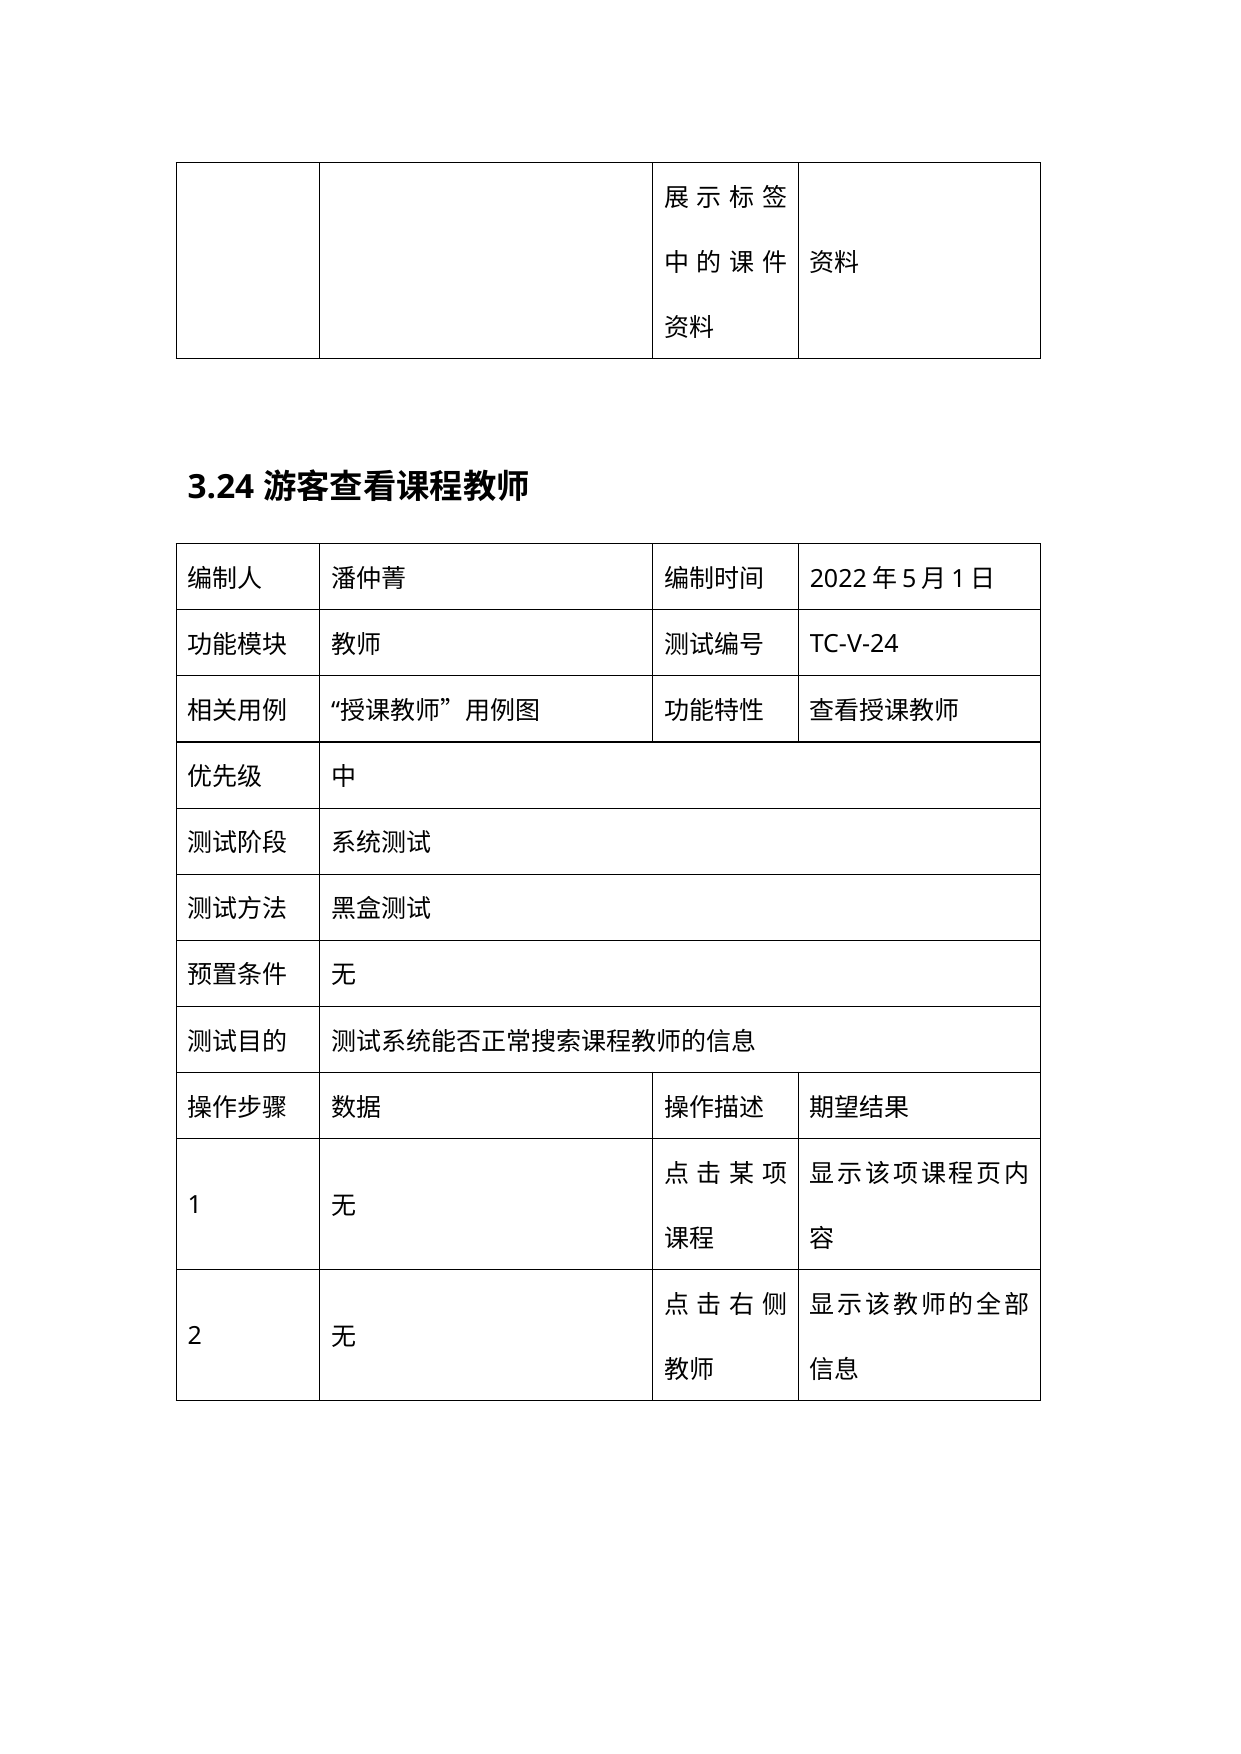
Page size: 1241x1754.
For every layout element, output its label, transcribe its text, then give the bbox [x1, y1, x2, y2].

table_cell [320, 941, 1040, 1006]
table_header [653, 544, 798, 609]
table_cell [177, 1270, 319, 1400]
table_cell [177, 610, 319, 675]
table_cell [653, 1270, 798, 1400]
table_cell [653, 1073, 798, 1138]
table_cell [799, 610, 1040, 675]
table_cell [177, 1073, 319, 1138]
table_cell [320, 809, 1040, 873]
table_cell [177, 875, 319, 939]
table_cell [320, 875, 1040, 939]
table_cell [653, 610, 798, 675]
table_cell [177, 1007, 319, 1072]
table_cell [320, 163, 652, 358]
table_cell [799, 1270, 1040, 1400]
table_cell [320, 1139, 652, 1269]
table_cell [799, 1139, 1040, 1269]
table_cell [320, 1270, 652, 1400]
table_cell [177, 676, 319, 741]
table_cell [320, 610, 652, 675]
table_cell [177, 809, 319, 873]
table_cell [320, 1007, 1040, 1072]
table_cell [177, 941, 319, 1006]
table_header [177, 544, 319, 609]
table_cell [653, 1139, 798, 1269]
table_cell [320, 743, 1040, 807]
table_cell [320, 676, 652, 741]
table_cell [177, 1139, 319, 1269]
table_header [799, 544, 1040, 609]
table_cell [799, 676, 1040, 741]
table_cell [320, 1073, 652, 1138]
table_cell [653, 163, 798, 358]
subtitle 3.24 游客查看课程教师 [187, 451, 1053, 516]
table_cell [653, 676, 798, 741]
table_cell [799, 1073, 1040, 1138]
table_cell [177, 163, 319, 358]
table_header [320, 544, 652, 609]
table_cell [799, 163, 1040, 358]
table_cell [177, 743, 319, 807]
